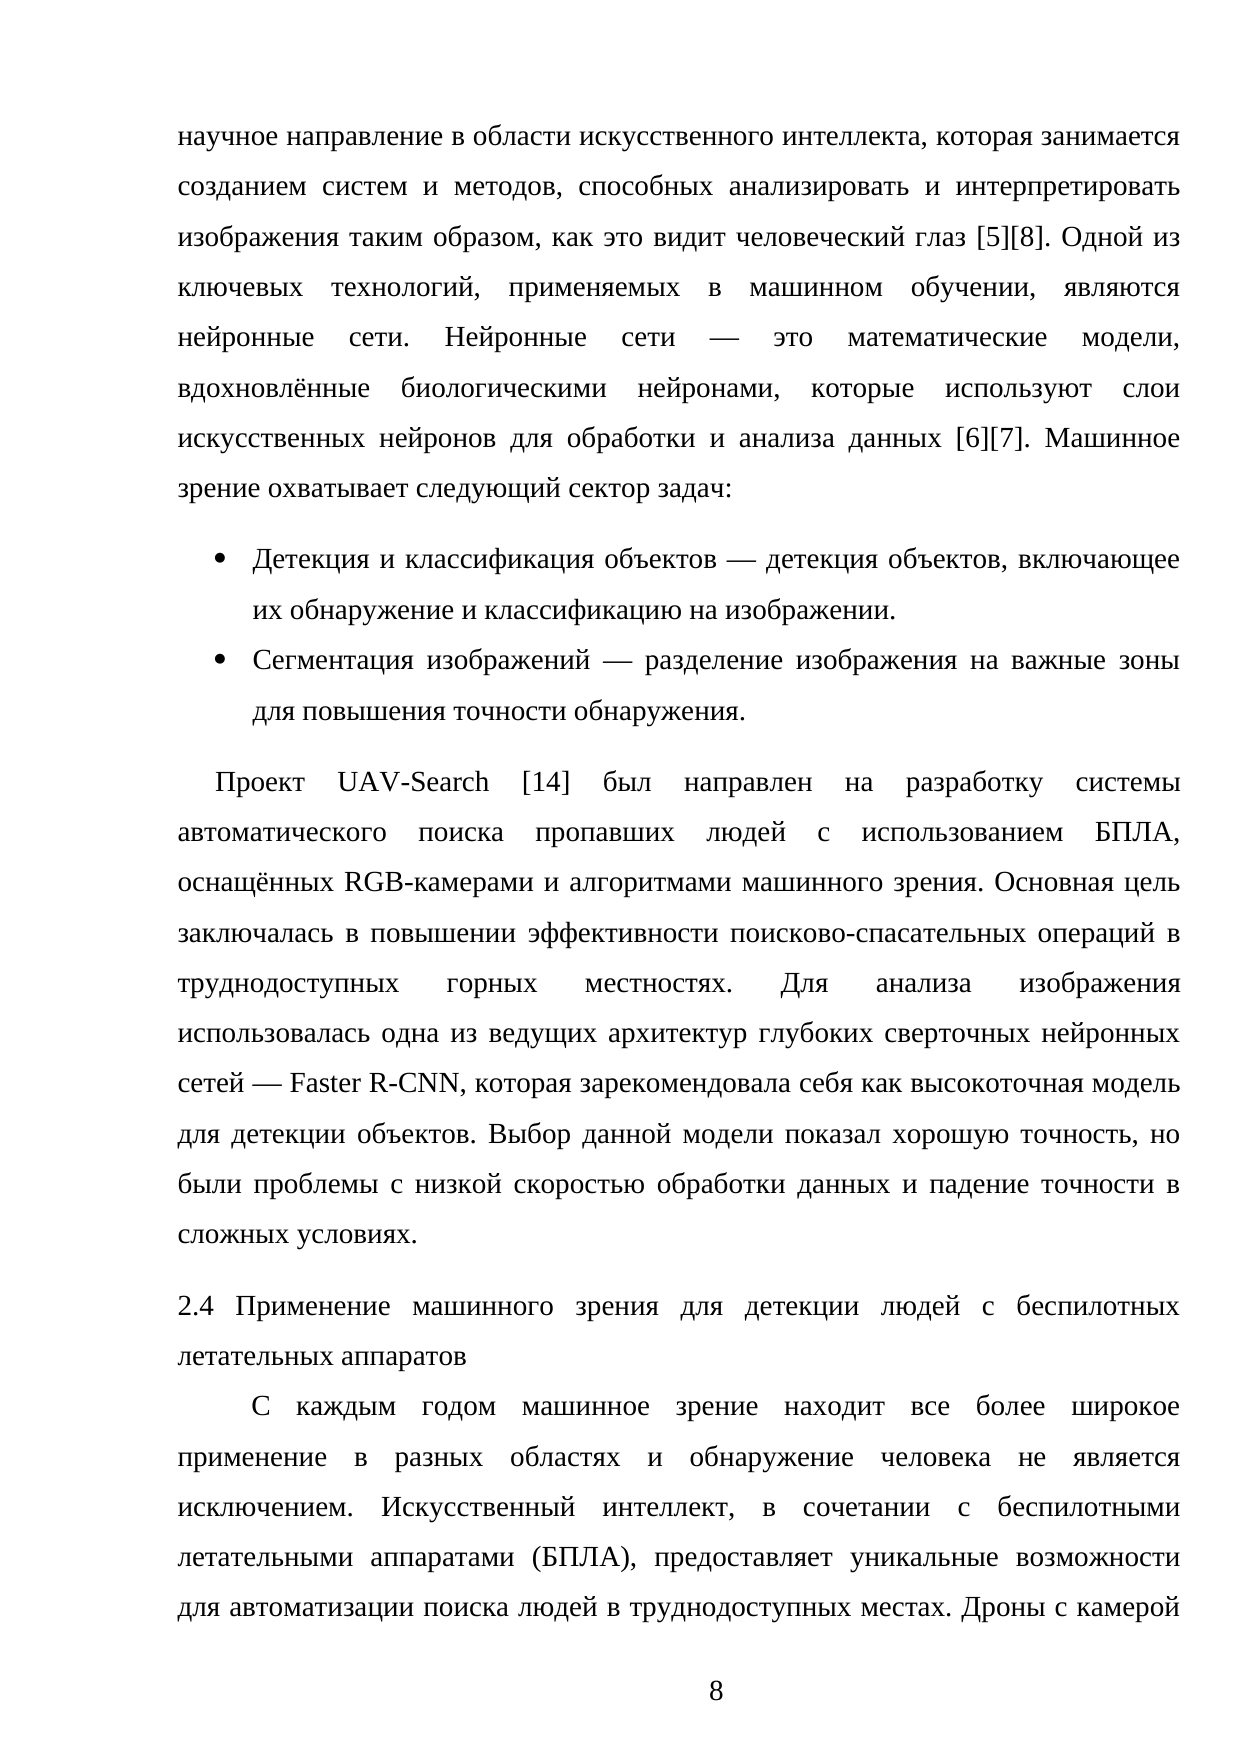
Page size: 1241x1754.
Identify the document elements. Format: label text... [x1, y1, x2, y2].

text Проект UAV-Search [14] был направлен на разработку системы автоматического поиска пропавших людей с использованием БПЛА, оснащённых RGB-камерами и алгоритмами машинного зрения. Основная цель заключалась в повышении эффективности поисково-спасательных операций в труднодоступных горных местностях. Для анализа изображения использовалась одна из ведущих архитектур глубоких сверточных нейронных сетей — Faster R-CNN, которая зарекомендовала себя как высокоточная модель для детекции объектов. Выбор данной модели показал хорошую точность, но были проблемы с низкой скоростью обработки данных и падение точности в сложных условиях. [177, 764, 1181, 1250]
list Детекция и классификация объектов — детекция объектов, включающее их обнаружение и классификацию на изображении. [215, 541, 1181, 625]
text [177, 118, 1181, 504]
subtitle 2.4 Применение машинного зрения для детекции людей с беспилотных летательных аппаратов [177, 1288, 1181, 1372]
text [177, 1388, 1181, 1623]
list Сегментация изображений — разделение изображения на важные зоны для повышения точности обнаружения. [215, 642, 1181, 726]
